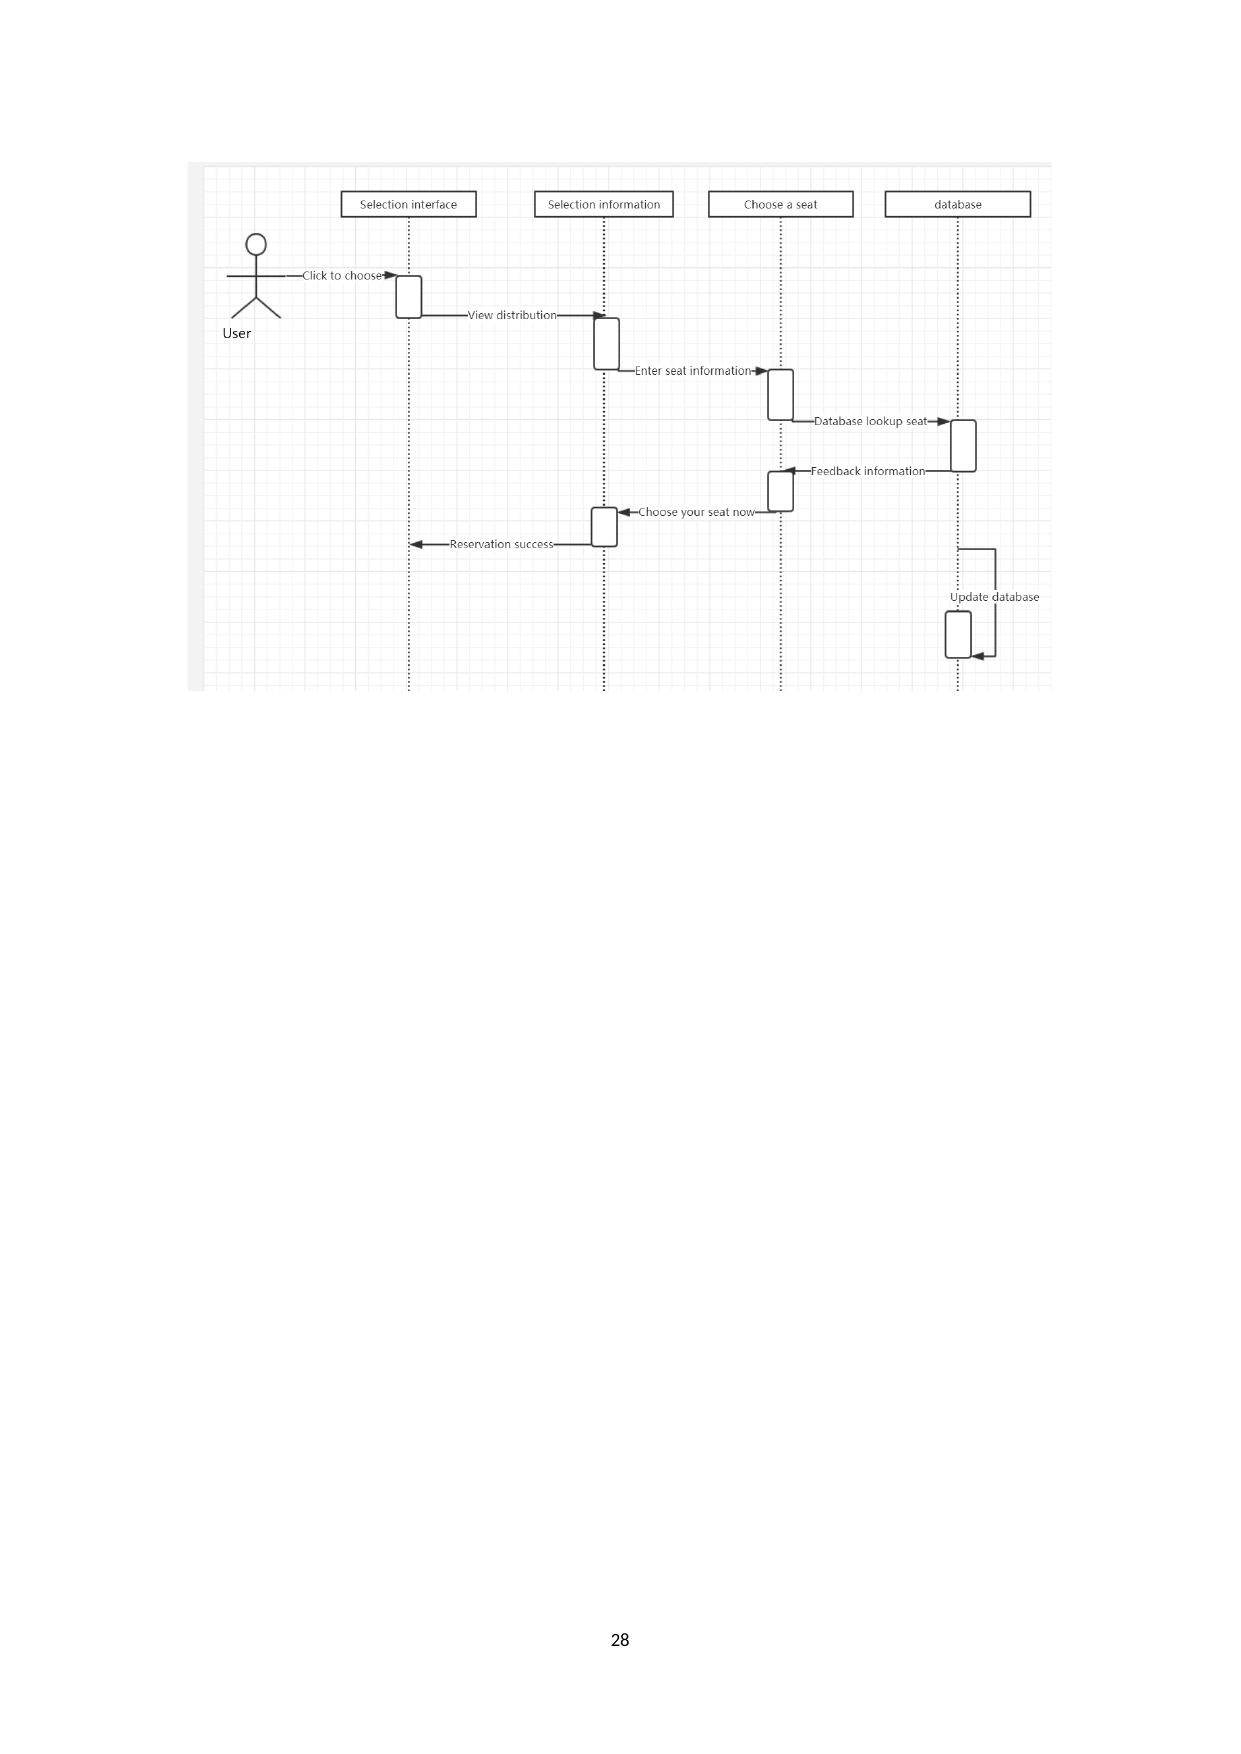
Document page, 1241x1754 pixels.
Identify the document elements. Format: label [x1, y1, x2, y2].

picture [187, 162, 1052, 691]
